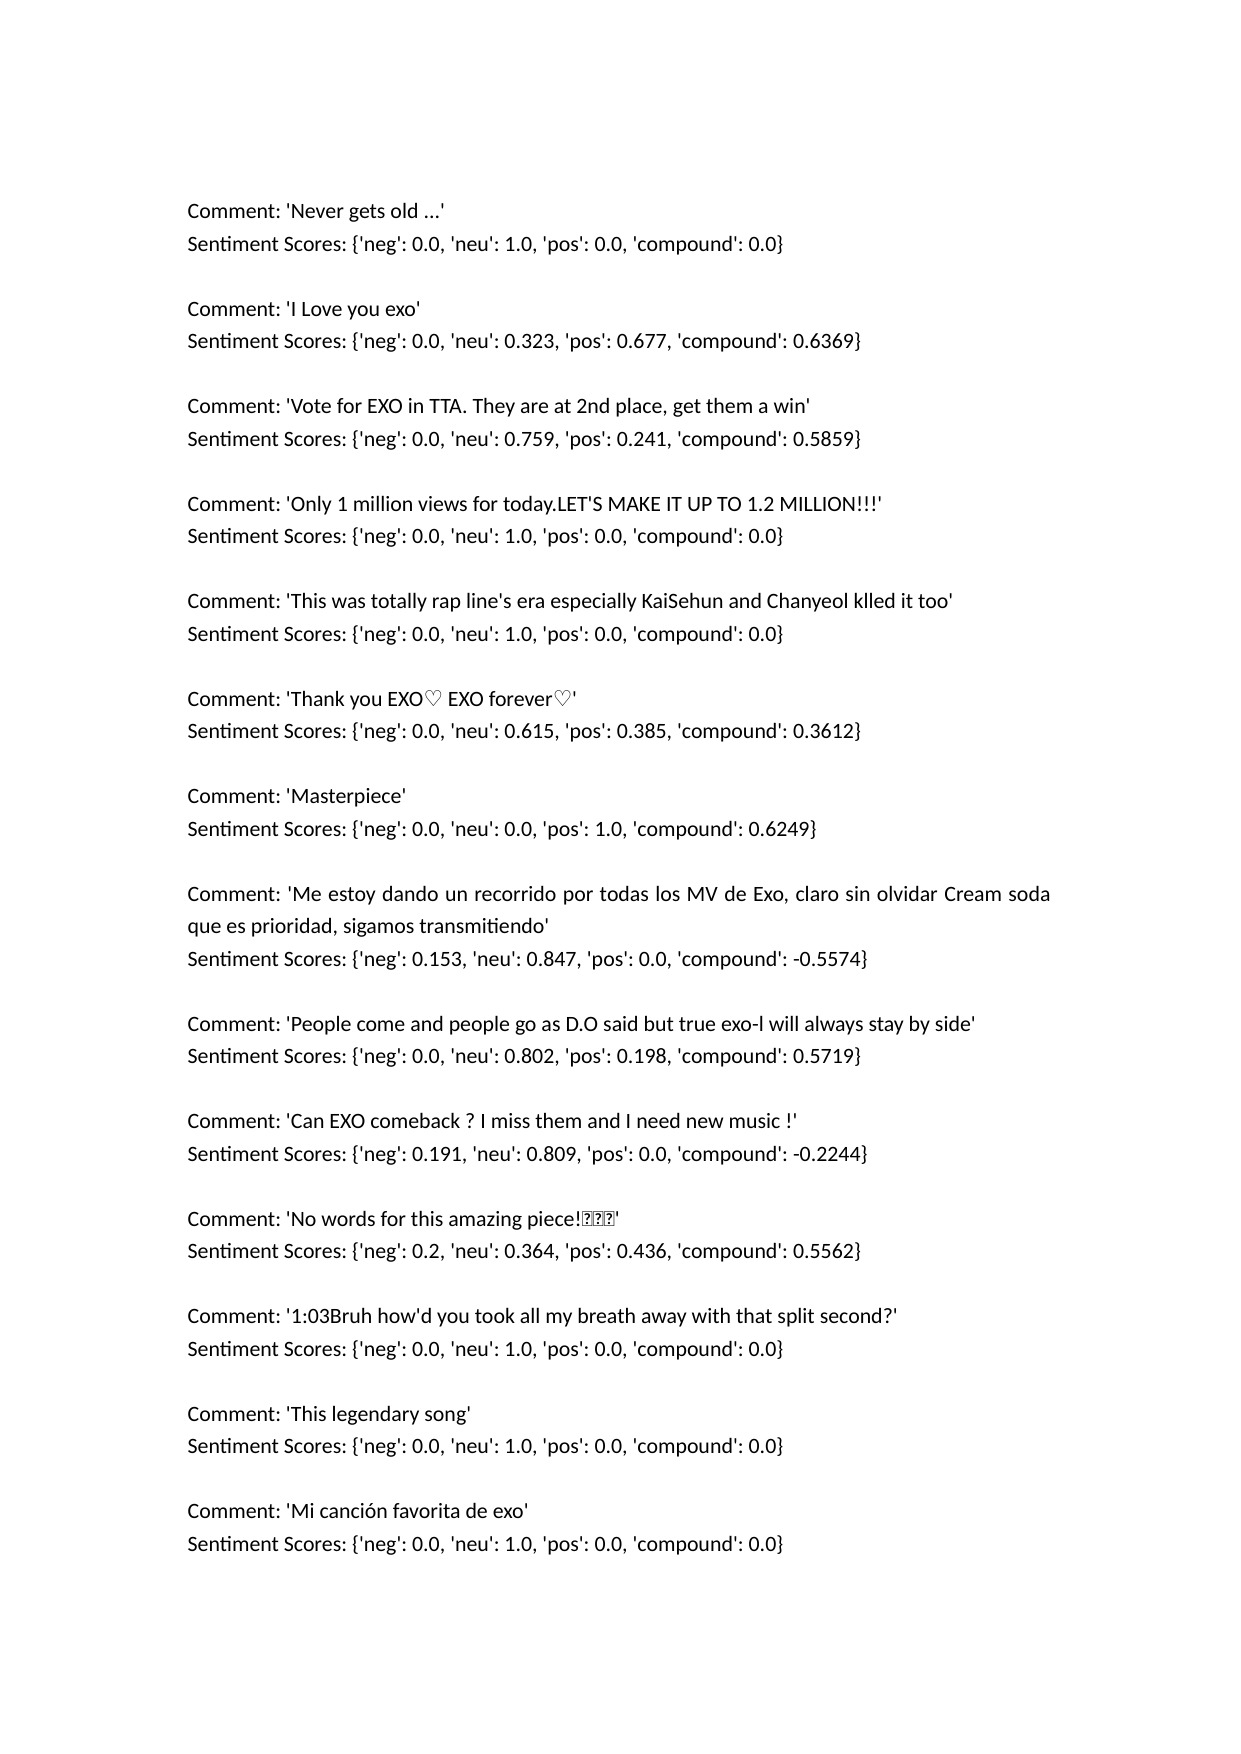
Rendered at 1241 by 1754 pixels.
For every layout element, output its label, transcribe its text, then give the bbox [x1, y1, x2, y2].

text Sentiment Scores: {'neg': 0.0, 'neu': 1.0, 'pos': 0.0, 'compound': 0.0} [187, 227, 1053, 259]
text Comment: 'Mi canción favorita de exo️' [187, 1494, 1053, 1527]
text Sentiment Scores: {'neg': 0.0, 'neu': 1.0, 'pos': 0.0, 'compound': 0.0} [187, 1332, 1053, 1364]
text Comment: 'Vote for EXO in TTA. They are at 2nd place, get them a win' [187, 389, 1053, 422]
text Sentiment Scores: {'neg': 0.2, 'neu': 0.364, 'pos': 0.436, 'compound': 0.5562} [187, 1234, 1053, 1267]
text Sentiment Scores: {'neg': 0.0, 'neu': 0.615, 'pos': 0.385, 'compound': 0.3612} [187, 714, 1053, 747]
text Comment: 'I Love you exo' [187, 292, 1053, 324]
text Comment: 'People come and people go as D.O said but true exo-l will always stay by side' [187, 1007, 1053, 1039]
text Sentiment Scores: {'neg': 0.0, 'neu': 0.323, 'pos': 0.677, 'compound': 0.6369} [187, 324, 1053, 357]
text Comment: 'Masterpiece' [187, 779, 1053, 812]
text Comment: 'This legendary song' [187, 1397, 1053, 1429]
text Sentiment Scores: {'neg': 0.153, 'neu': 0.847, 'pos': 0.0, 'compound': -0.5574} [187, 942, 1053, 974]
text Sentiment Scores: {'neg': 0.0, 'neu': 0.759, 'pos': 0.241, 'compound': 0.5859} [187, 422, 1053, 454]
text Sentiment Scores: {'neg': 0.0, 'neu': 0.0, 'pos': 1.0, 'compound': 0.6249} [187, 812, 1053, 844]
text Comment: 'Only 1 million views for today.LET'S MAKE IT UP TO 1.2 MILLION!!!' [187, 487, 1053, 519]
text Sentiment Scores: {'neg': 0.191, 'neu': 0.809, 'pos': 0.0, 'compound': -0.2244} [187, 1137, 1053, 1169]
text Comment: 'Can EXO comeback ? I miss them and I need new music !' [187, 1104, 1053, 1137]
text Comment: 'This was totally rap line's era especially KaiSehun and Chanyeol klled it too' [187, 584, 1053, 617]
text Comment: 'Never gets old ...' [187, 194, 1053, 227]
text Sentiment Scores: {'neg': 0.0, 'neu': 0.802, 'pos': 0.198, 'compound': 0.5719} [187, 1039, 1053, 1072]
text Comment: 'Thank you EXO♡ EXO forever♡' [187, 682, 1053, 714]
text Sentiment Scores: {'neg': 0.0, 'neu': 1.0, 'pos': 0.0, 'compound': 0.0} [187, 617, 1053, 649]
text Sentiment Scores: {'neg': 0.0, 'neu': 1.0, 'pos': 0.0, 'compound': 0.0} [187, 519, 1053, 552]
text Comment: 'No words for this amazing piece!🩷🩷🩷' [187, 1202, 1053, 1234]
text Sentiment Scores: {'neg': 0.0, 'neu': 1.0, 'pos': 0.0, 'compound': 0.0} [187, 1429, 1053, 1462]
text Comment: '1:03Bruh how'd you took all my breath away with that split second?' [187, 1299, 1053, 1332]
text Sentiment Scores: {'neg': 0.0, 'neu': 1.0, 'pos': 0.0, 'compound': 0.0} [187, 1527, 1053, 1559]
text Comment: 'Me estoy dando un recorrido por todas los MV de Exo, claro sin olvidar Cream soda que es prioridad, sigamos transmitiendo' [187, 877, 1053, 942]
